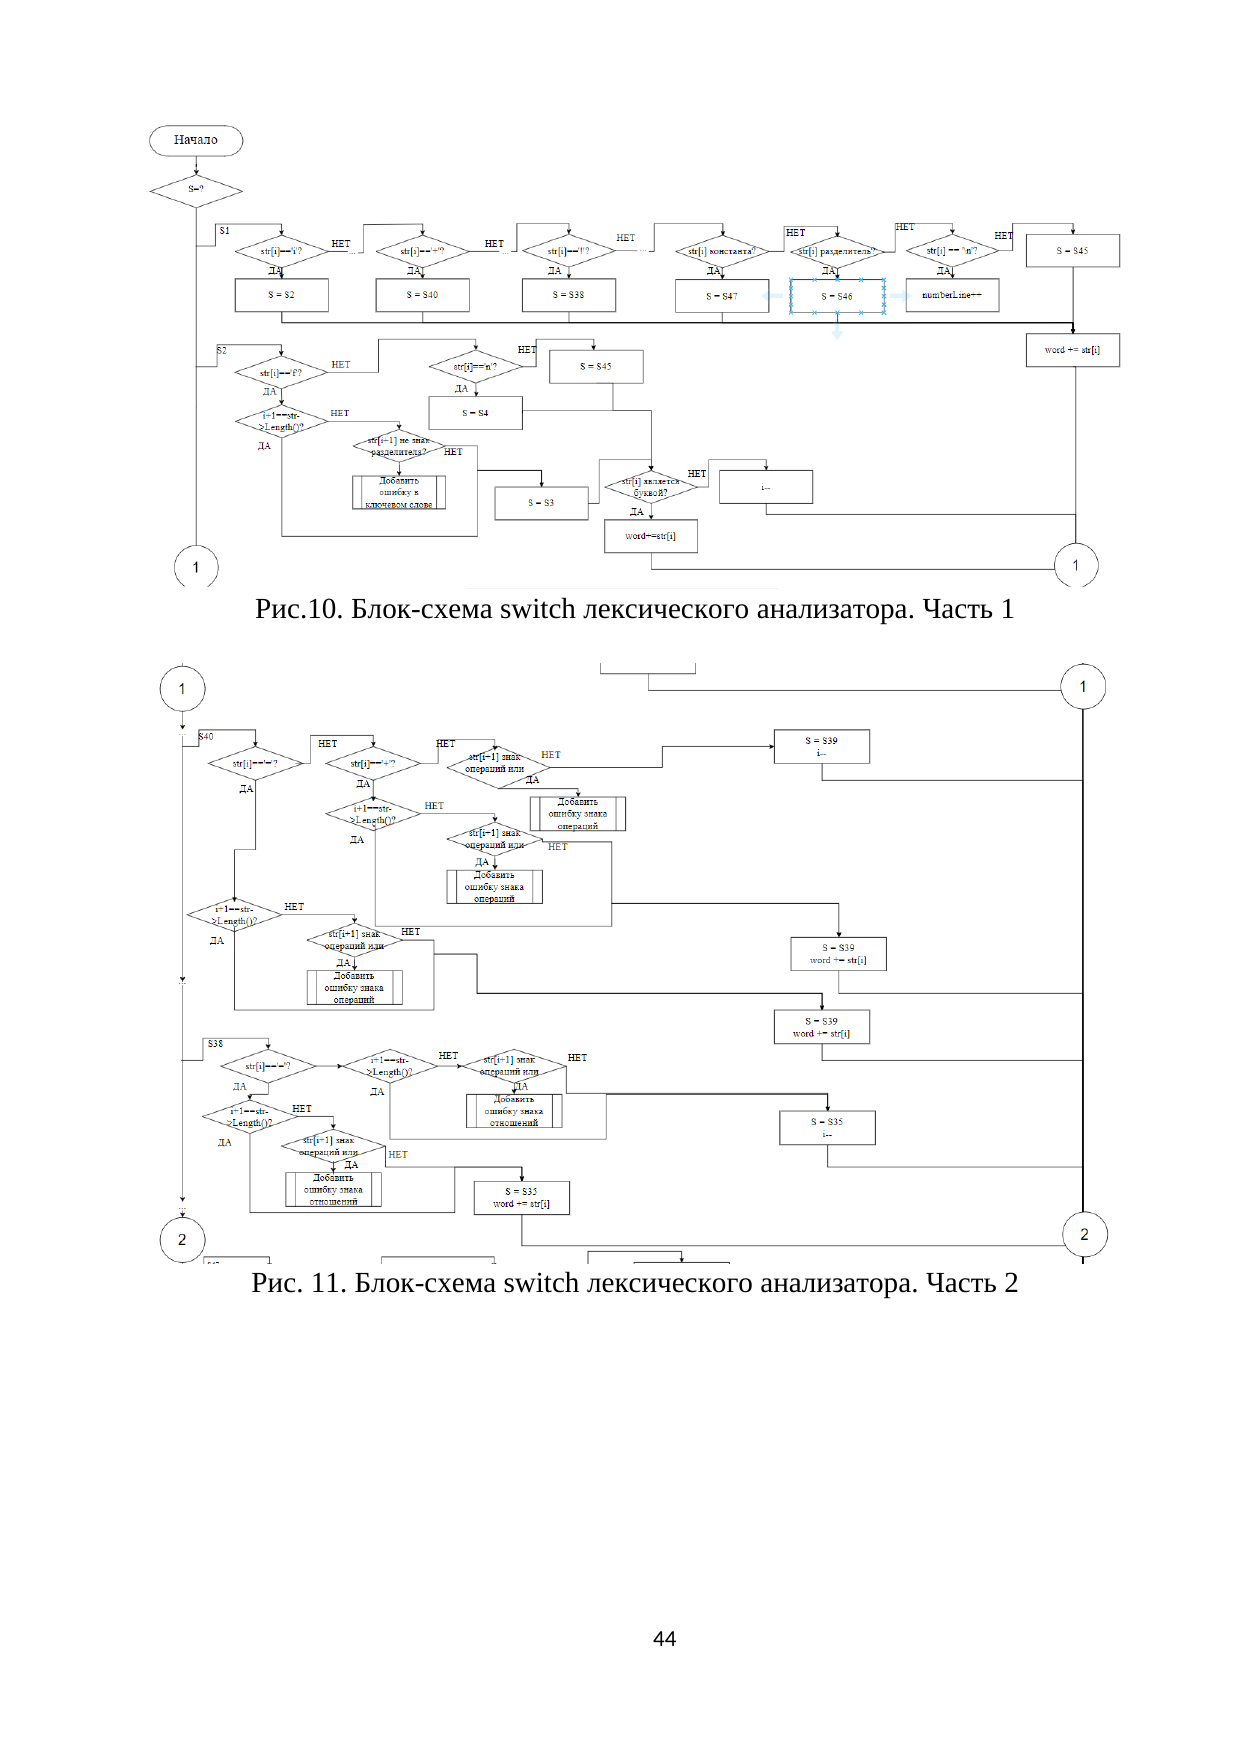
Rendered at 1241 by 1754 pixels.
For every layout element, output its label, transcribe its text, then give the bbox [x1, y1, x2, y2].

picture [147, 663, 1123, 1264]
picture [147, 118, 1123, 589]
list Рис.10. Блок-схема switch лексического анализатора. Часть 1 [118, 591, 1152, 624]
list Рис. 11. Блок-схема switch лексического анализатора. Часть 2 [118, 1266, 1152, 1299]
